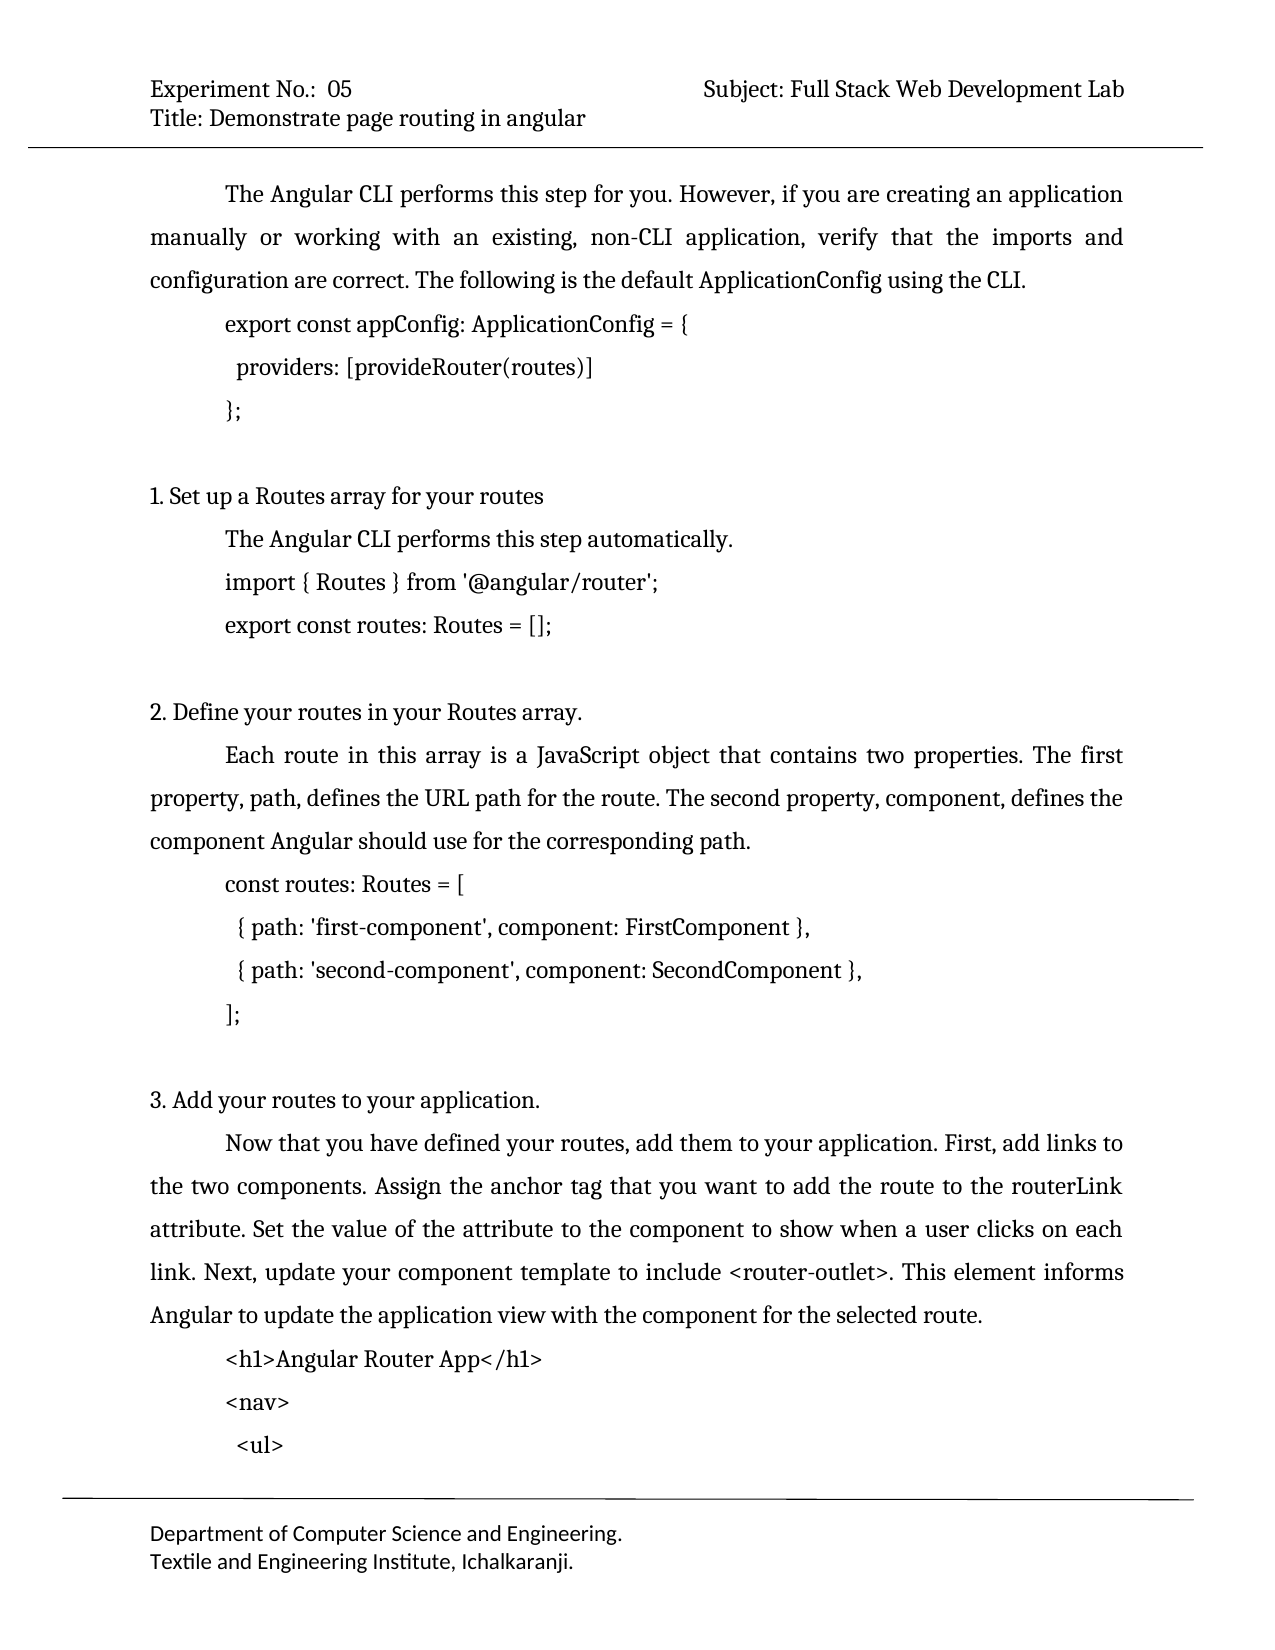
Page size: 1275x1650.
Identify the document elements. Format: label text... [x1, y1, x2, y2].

text { path: 'first-component', component: FirstComponent }, [150, 913, 1125, 942]
text ]; [150, 999, 1125, 1028]
text The Angular CLI performs this step automatically. [150, 525, 1125, 554]
text <h1>Angular Router App</h1> [150, 1344, 1125, 1373]
text { path: 'second-component', component: SecondComponent }, [150, 956, 1125, 985]
text <nav> [150, 1388, 1125, 1416]
text export const appConfig: ApplicationConfig = { [150, 309, 1125, 338]
text The Angular CLI performs this step for you. However, if you are creating an application manually or working with an existing, non-CLI application, verify that the imports and configuration are correct. The following is the default ApplicationConfig using the CLI. [150, 180, 1125, 295]
text Each route in this array is a JavaScript object that contains two properties. The first property, path, defines the URL path for the route. The second property, component, defines the component Angular should use for the corresponding path. [150, 741, 1125, 856]
text }; [150, 396, 1125, 424]
text Now that you have defined your routes, add them to your application. First, add links to the two components. Assign the anchor tag that you want to add the route to the routerLink attribute. Set the value of the attribute to the component to show when a user clicks on each link. Next, update your component template to include <router-outlet>. This element informs Angular to update the application view with the component for the selected route. [150, 1129, 1125, 1330]
text 1. Set up a Routes array for your routes [150, 482, 1125, 511]
text 2. Define your routes in your Routes array. [150, 698, 1125, 726]
text 3. Add your routes to your application. [150, 1086, 1125, 1114]
text <ul> [150, 1431, 1125, 1459]
text providers: [provideRouter(routes)] [150, 353, 1125, 381]
text export const routes: Routes = []; [150, 611, 1125, 640]
text const routes: Routes = [ [150, 870, 1125, 899]
text import { Routes } from '@angular/router'; [150, 568, 1125, 597]
